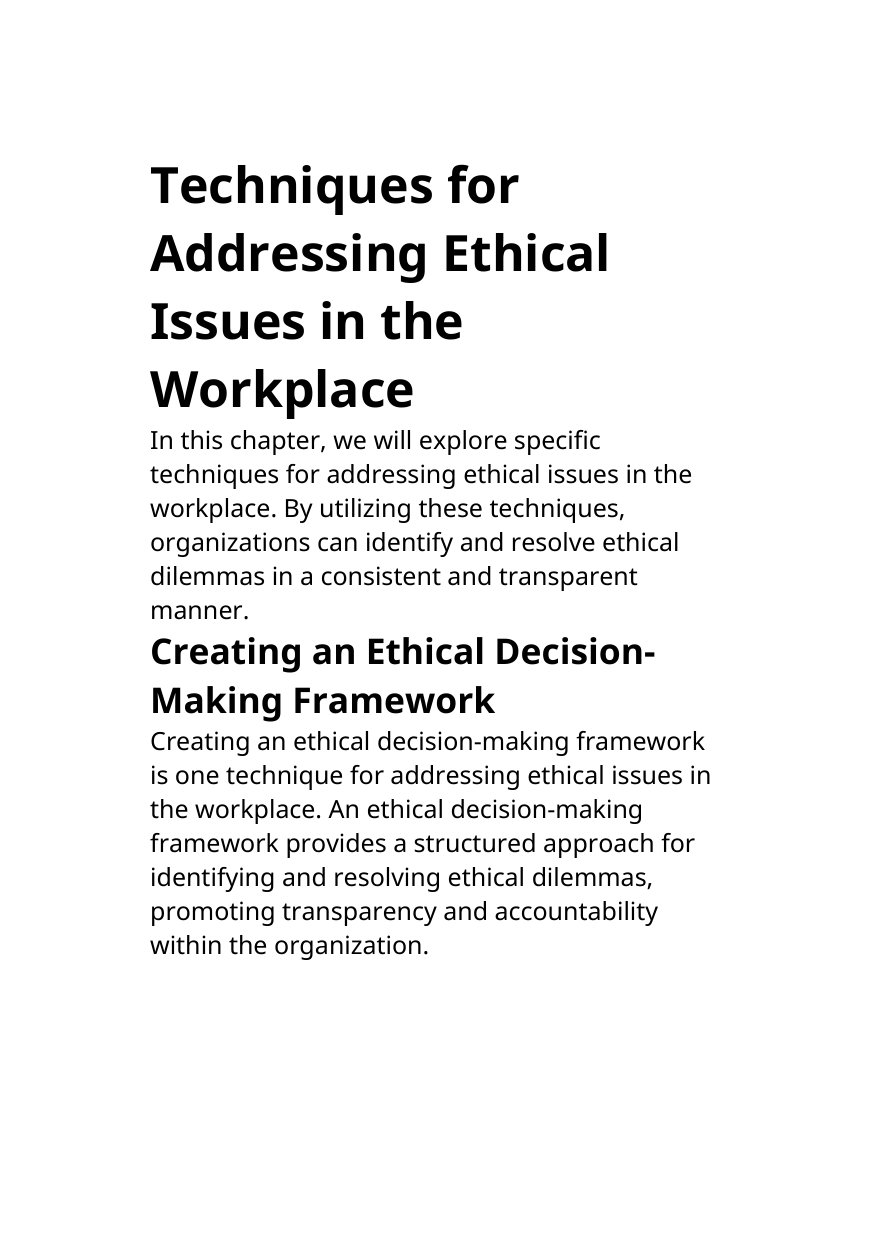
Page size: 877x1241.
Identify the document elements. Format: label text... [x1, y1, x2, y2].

text In this chapter, we will explore specific techniques for addressing ethical issues in the workplace. By utilizing these techniques, organizations can identify and resolve ethical dilemmas in a consistent and transparent manner. [150, 422, 727, 627]
subtitle Techniques for Addressing Ethical Issues in the Workplace [150, 150, 727, 422]
subtitle Creating an Ethical Decision-Making Framework [150, 627, 727, 723]
text Creating an ethical decision-making framework is one technique for addressing ethical issues in the workplace. An ethical decision-making framework provides a structured approach for identifying and resolving ethical dilemmas, promoting transparency and accountability within the organization. [150, 723, 727, 962]
